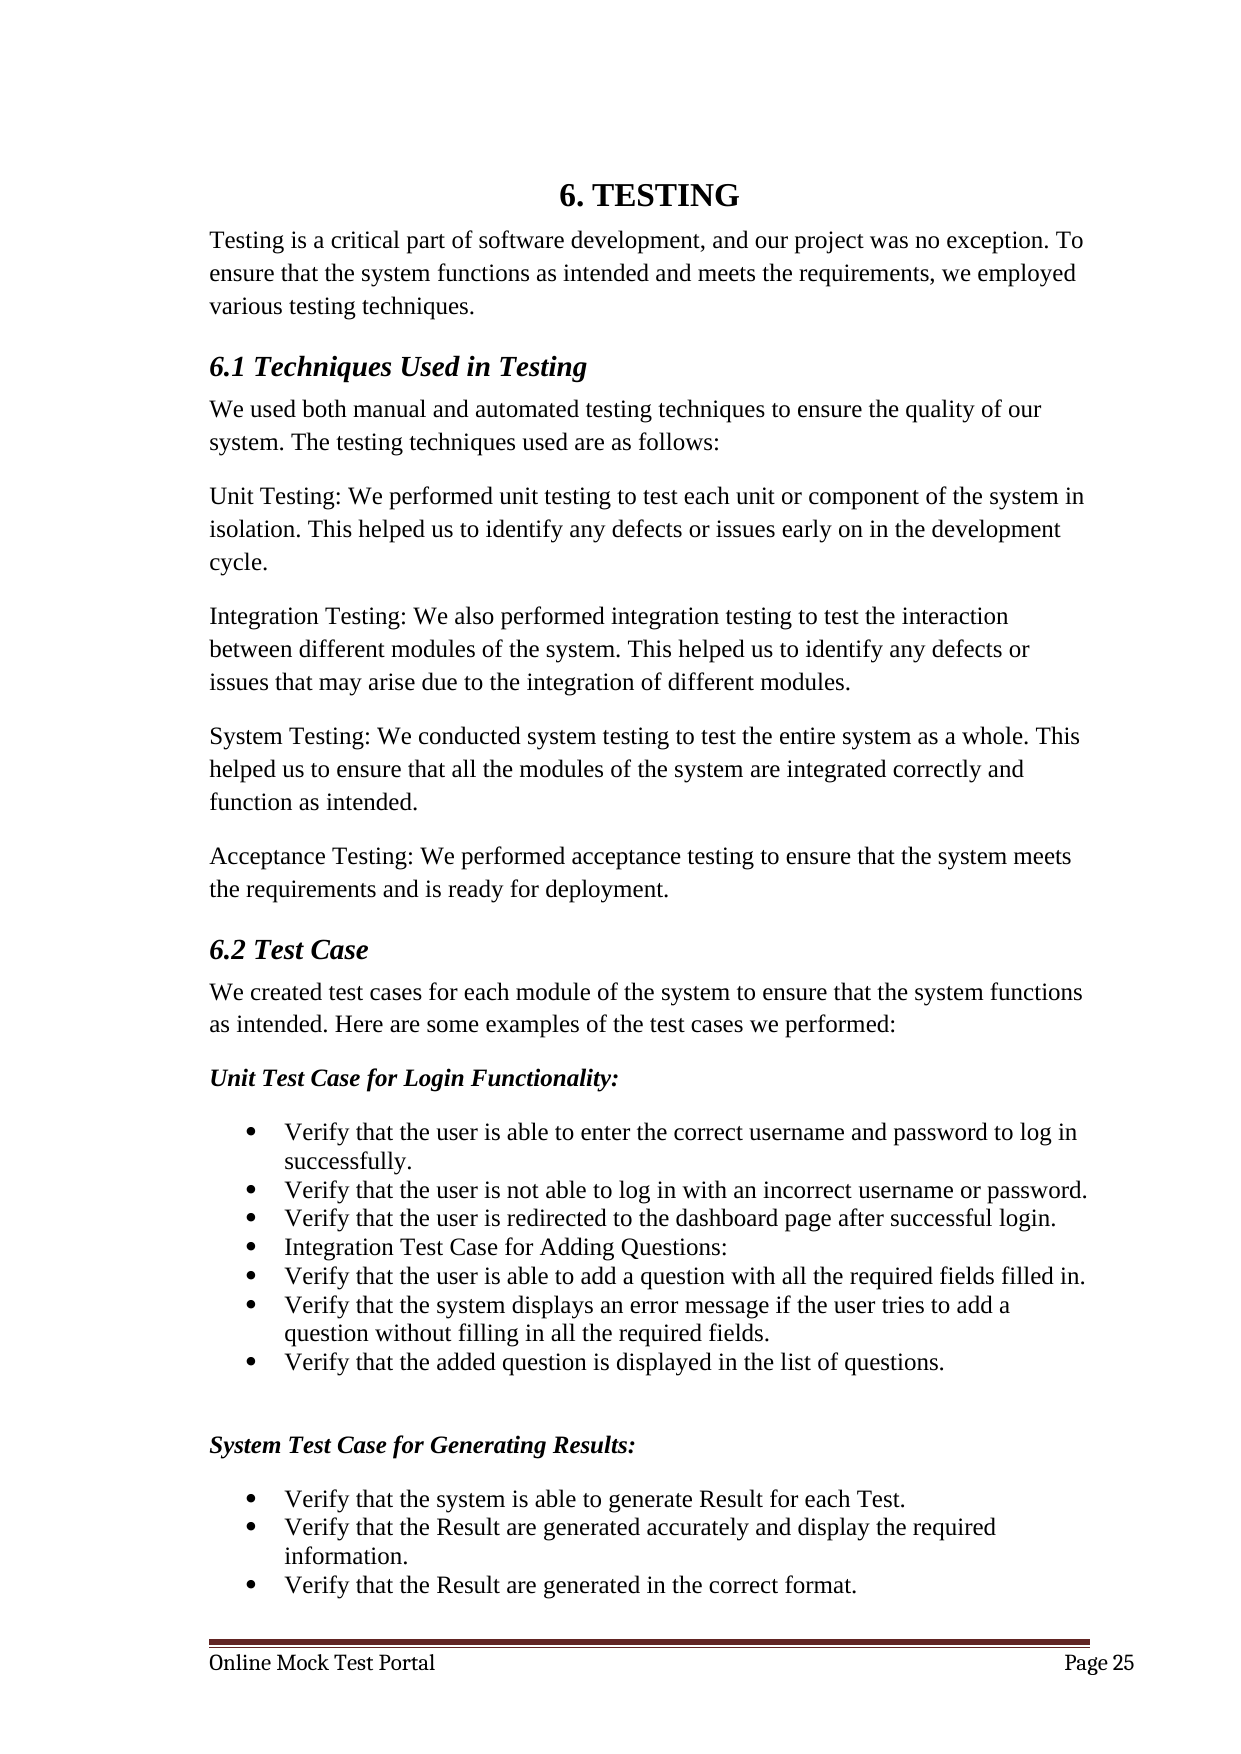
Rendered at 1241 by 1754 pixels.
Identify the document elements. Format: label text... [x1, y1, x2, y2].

text System Test Case for Generating Results: [209, 1430, 1090, 1459]
text Acceptance Testing: We performed acceptance testing to ensure that the system meets the requirements and is ready for deployment. [209, 841, 1090, 902]
text Testing is a critical part of software development, and our project was no exception. To ensure that the system functions as intended and meets the requirements, we employed various testing techniques. [209, 225, 1090, 320]
list Verify that the user is able to enter the correct username and password to log in successfully. [247, 1117, 1090, 1175]
list Verify that the added question is displayed in the list of questions. [247, 1347, 1090, 1376]
text Unit Testing: We performed unit testing to test each unit or component of the system in isolation. This helped us to identify any defects or issues early on in the development cycle. [209, 481, 1090, 576]
text Integration Testing: We also performed integration testing to test the interaction between different modules of the system. This helped us to identify any defects or issues that may arise due to the integration of different modules. [209, 601, 1090, 696]
subtitle 6.1 Techniques Used in Testing [209, 349, 1090, 383]
list Verify that the user is not able to log in with an incorrect username or password. [247, 1175, 1090, 1203]
list Verify that the Result are generated in the correct format. [247, 1570, 1090, 1599]
subtitle 6.2 Test Case [209, 932, 1090, 965]
list Integration Test Case for Adding Questions: [247, 1232, 1090, 1261]
text System Testing: We conducted system testing to test the entire system as a whole. This helped us to ensure that all the modules of the system are integrated correctly and function as intended. [209, 721, 1090, 816]
list Verify that the system is able to generate Result for each Test. [247, 1484, 1090, 1512]
text Unit Test Case for Login Functionality: [209, 1063, 1090, 1092]
text We used both manual and automated testing techniques to ensure the quality of our system. The testing techniques used are as follows: [209, 394, 1090, 456]
text We created test cases for each module of the system to ensure that the system functions as intended. Here are some examples of the test cases we performed: [209, 977, 1090, 1038]
list Verify that the system displays an error message if the user tries to add a question without filling in all the required fields. [247, 1290, 1090, 1347]
list Verify that the user is redirected to the dashboard page after successful login. [247, 1203, 1090, 1232]
list Verify that the user is able to add a question with all the required fields filled in. [247, 1261, 1090, 1290]
list Verify that the Result are generated accurately and display the required information. [247, 1512, 1090, 1570]
subtitle 6. TESTING [209, 175, 1090, 213]
